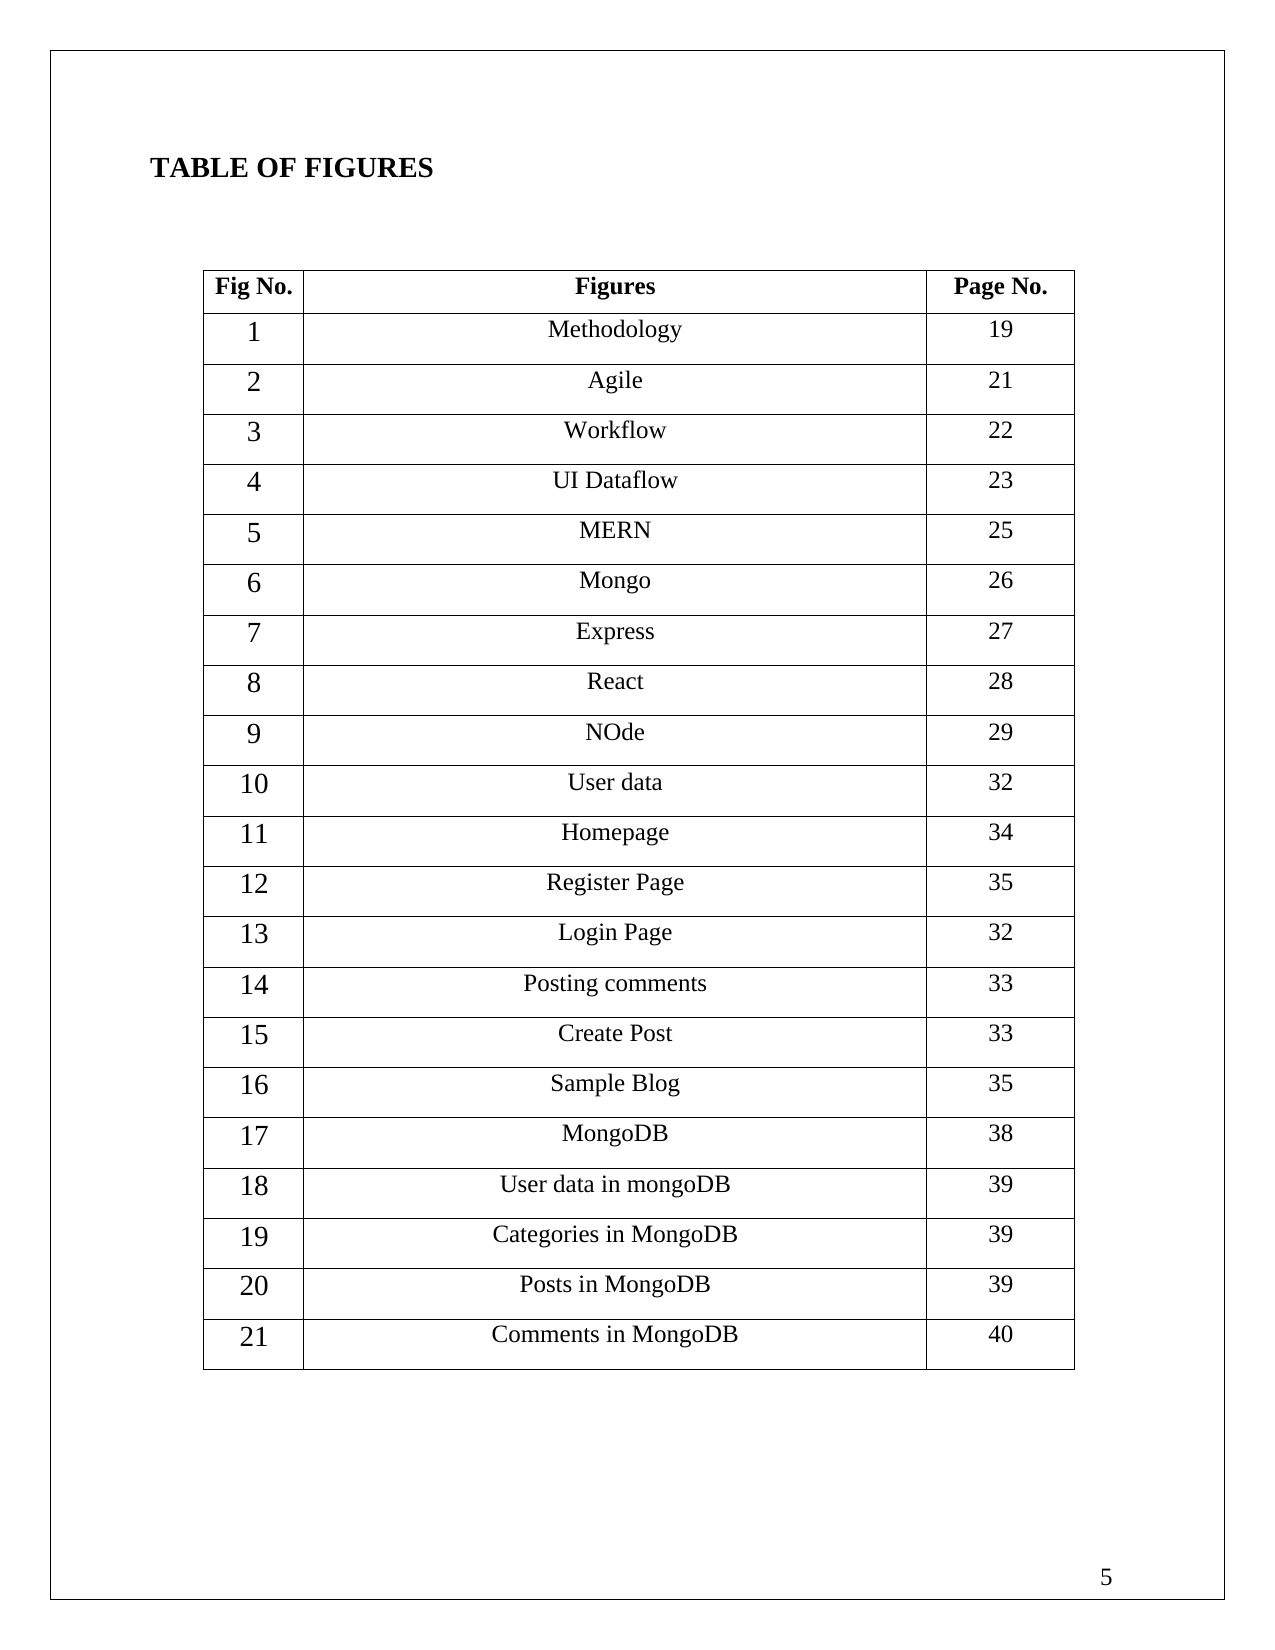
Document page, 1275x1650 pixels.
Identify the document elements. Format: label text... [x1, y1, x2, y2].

table_cell Methodology [304, 314, 926, 364]
table_cell 33 [927, 1018, 1074, 1067]
table_cell Agile [304, 365, 926, 413]
table_cell 27 [927, 616, 1074, 665]
table_cell 39 [927, 1219, 1074, 1268]
table_cell 21 [204, 1320, 303, 1369]
table_cell 11 [204, 817, 303, 866]
table_cell 5 [204, 515, 303, 564]
table_cell 13 [204, 917, 303, 967]
table_cell Posting comments [304, 968, 926, 1017]
table_header Figures [304, 271, 926, 313]
table_cell Workflow [304, 415, 926, 464]
table_cell 26 [927, 565, 1074, 615]
table_cell Create Post [304, 1018, 926, 1067]
table_cell Mongo [304, 565, 926, 615]
table_cell MERN [304, 515, 926, 564]
table_cell 2 [204, 365, 303, 413]
table_cell Login Page [304, 917, 926, 967]
table_cell 12 [204, 867, 303, 916]
table_cell 17 [204, 1118, 303, 1168]
table_cell Express [304, 616, 926, 665]
table_cell 39 [927, 1269, 1074, 1318]
table_cell 33 [927, 968, 1074, 1017]
table_cell 39 [927, 1169, 1074, 1218]
table_cell 1 [204, 314, 303, 364]
table_cell 3 [204, 415, 303, 464]
table_cell 29 [927, 716, 1074, 765]
table_cell 20 [204, 1269, 303, 1318]
table_cell Posts in MongoDB [304, 1269, 926, 1318]
table_cell 40 [927, 1320, 1074, 1369]
table_cell User data [304, 766, 926, 816]
table_cell 19 [927, 314, 1074, 364]
table_cell Register Page [304, 867, 926, 916]
table_cell 4 [204, 465, 303, 514]
table_cell 9 [204, 716, 303, 765]
table_cell 38 [927, 1118, 1074, 1168]
table_cell 18 [204, 1169, 303, 1218]
table_cell MongoDB [304, 1118, 926, 1168]
table_cell Comments in MongoDB [304, 1320, 926, 1369]
table_cell React [304, 666, 926, 715]
table_cell 32 [927, 766, 1074, 816]
table_cell 15 [204, 1018, 303, 1067]
table_cell 10 [204, 766, 303, 816]
table_cell 32 [927, 917, 1074, 967]
table_cell Sample Blog [304, 1068, 926, 1117]
table_cell 14 [204, 968, 303, 1017]
table_cell 23 [927, 465, 1074, 514]
table_cell 35 [927, 867, 1074, 916]
table_cell 7 [204, 616, 303, 665]
table_cell 8 [204, 666, 303, 715]
table_cell UI Dataflow [304, 465, 926, 514]
table_cell User data in mongoDB [304, 1169, 926, 1218]
table_header Page No. [927, 271, 1074, 313]
table_cell Categories in MongoDB [304, 1219, 926, 1268]
table_cell 16 [204, 1068, 303, 1117]
text TABLE OF FIGURES [150, 150, 1171, 183]
table_cell 25 [927, 515, 1074, 564]
table_cell 21 [927, 365, 1074, 413]
table_cell 28 [927, 666, 1074, 715]
table_cell 22 [927, 415, 1074, 464]
table_cell 19 [204, 1219, 303, 1268]
table_cell 34 [927, 817, 1074, 866]
table_header Fig No. [204, 271, 303, 313]
table_cell NOde [304, 716, 926, 765]
table_cell 35 [927, 1068, 1074, 1117]
table_cell 6 [204, 565, 303, 615]
table_cell Homepage [304, 817, 926, 866]
